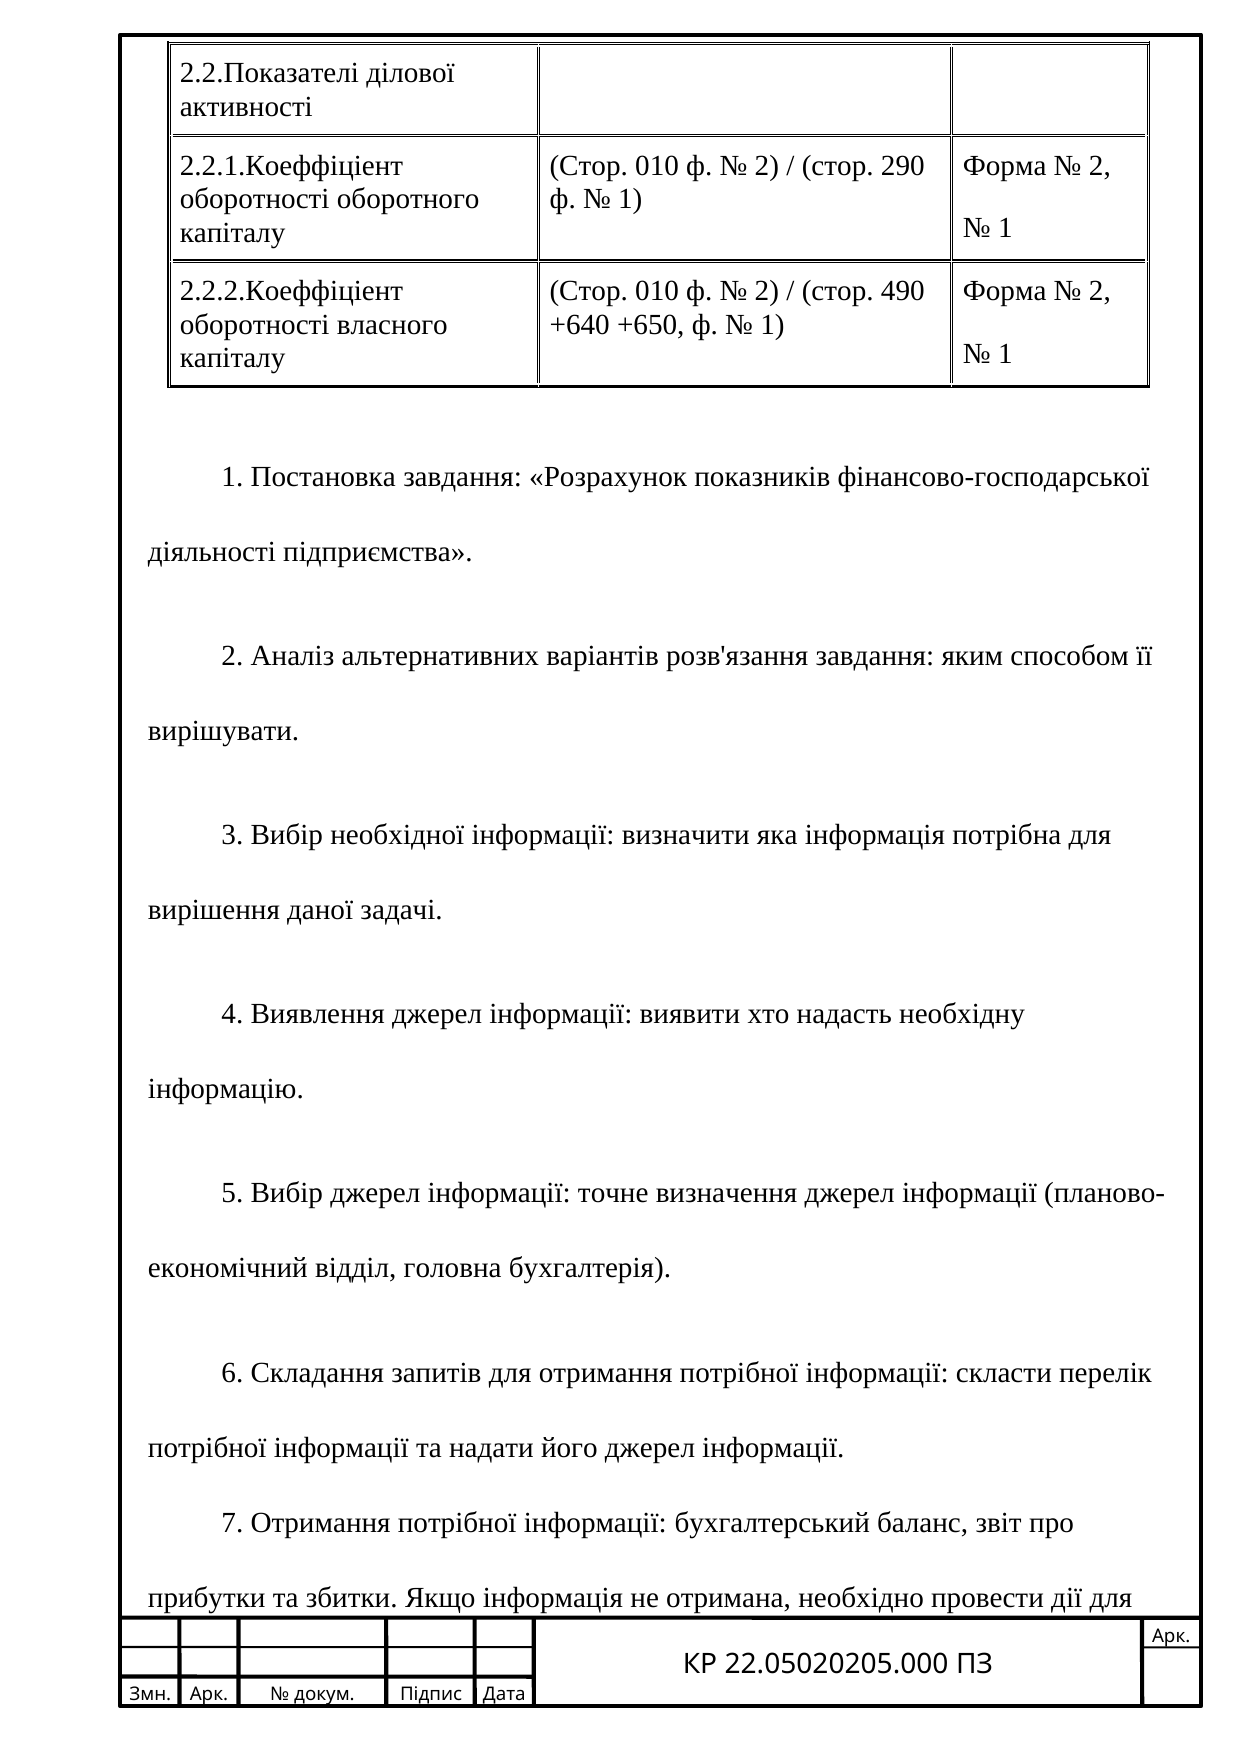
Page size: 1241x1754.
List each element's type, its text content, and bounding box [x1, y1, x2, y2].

table_cell [539, 45, 952, 133]
text 5. Вибір джерел інформації: точне визначення джерел інформації (планово-економічний відділ, головна бухгалтерія). [148, 1134, 1169, 1284]
table_cell [952, 45, 1147, 133]
table_cell 2.2.2.Коеффіціент оборотності власного капіталу [171, 259, 538, 385]
table_cell (Стор. 010 ф. № 2) / (стор. 290 ф. № 1) [540, 137, 950, 259]
table_cell 2.2.1.Коеффіціент оборотності оборотного капіталу [171, 134, 537, 259]
table_cell Форма № 2, № 1 [953, 134, 1147, 259]
table_cell (Стор. 010 ф. № 2) / (стор. 490 +640 +650, ф. № 1) [539, 263, 952, 385]
text 1. Постановка завдання: «Розрахунок показників фінансово-господарської діяльності підприємства». [148, 417, 1169, 567]
text 4. Виявлення джерел інформації: виявити хто надасть необхідну інформацію. [148, 955, 1169, 1105]
text 2. Аналіз альтернативних варіантів розв'язання завдання: яким способом її вирішувати. [148, 597, 1169, 747]
text 6. Складання запитів для отримання потрібної інформації: скласти перелік потрібної інформації та надати його джерел інформації. [148, 1313, 1169, 1463]
table_cell Форма № 2, № 1 [952, 259, 1147, 385]
table_cell 2.2.Показателі ділової активності [171, 45, 538, 133]
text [148, 1463, 1169, 1613]
text 3. Вибір необхідної інформації: визначити яка інформація потрібна для вирішення даної задачі. [148, 776, 1169, 926]
